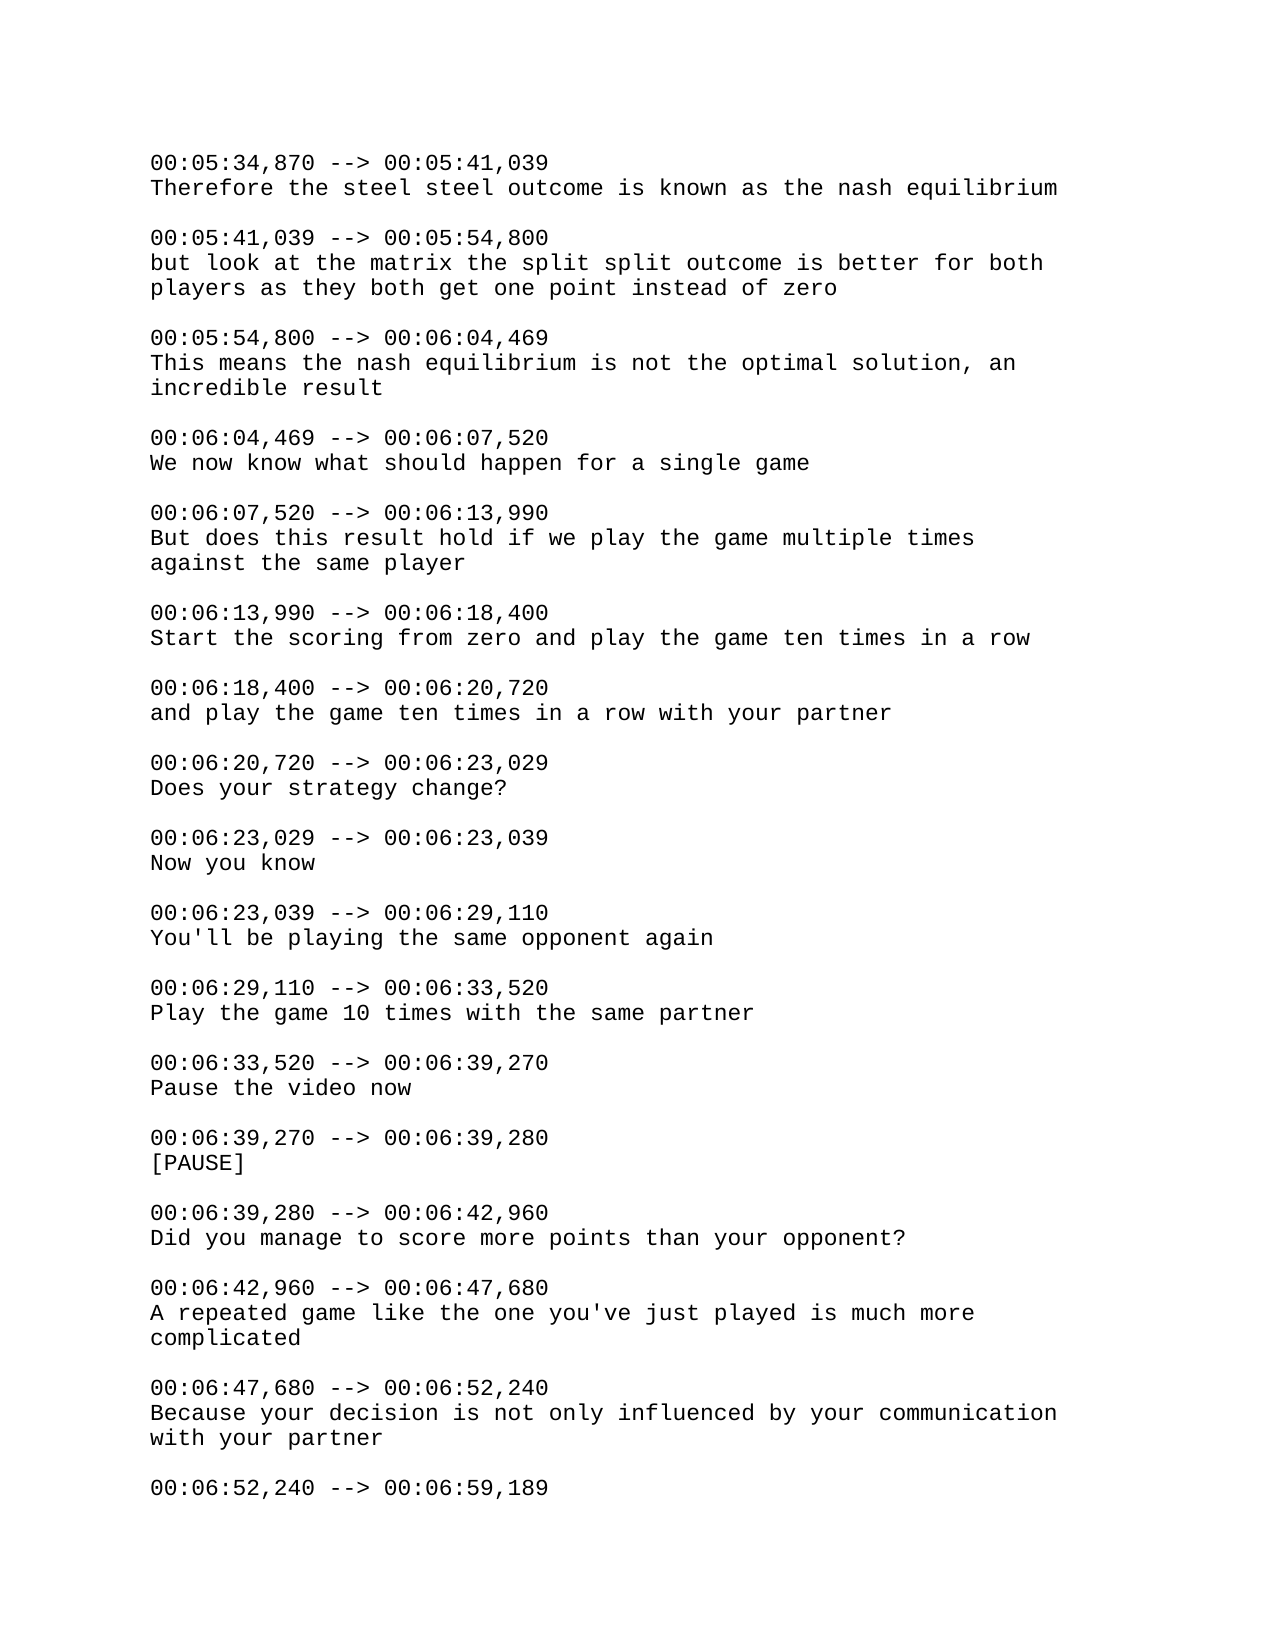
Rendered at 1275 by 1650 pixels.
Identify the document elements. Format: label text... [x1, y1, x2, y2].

text and play the game ten times in a row with your partner [150, 700, 1125, 725]
text 00:06:23,039 --> 00:06:29,110 [150, 900, 1125, 925]
text 00:06:33,520 --> 00:06:39,270 [150, 1050, 1125, 1075]
text We now know what should happen for a single game [150, 450, 1125, 475]
text 00:06:13,990 --> 00:06:18,400 [150, 600, 1125, 625]
text Does your strategy change? [150, 775, 1125, 800]
text 00:06:18,400 --> 00:06:20,720 [150, 675, 1125, 700]
text This means the nash equilibrium is not the optimal solution, an incredible result [150, 350, 1125, 400]
text 00:06:39,280 --> 00:06:42,960 [150, 1200, 1125, 1225]
text But does this result hold if we play the game multiple times [150, 525, 1125, 550]
text Play the game 10 times with the same partner [150, 1000, 1125, 1025]
text 00:05:41,039 --> 00:05:54,800 [150, 225, 1125, 250]
text 00:06:07,520 --> 00:06:13,990 [150, 500, 1125, 525]
text 00:06:29,110 --> 00:06:33,520 [150, 975, 1125, 1000]
text 00:06:04,469 --> 00:06:07,520 [150, 425, 1125, 450]
text 00:05:34,870 --> 00:05:41,039 [150, 150, 1125, 175]
text Pause the video now [150, 1075, 1125, 1100]
text against the same player [150, 550, 1125, 575]
text Did you manage to score more points than your opponent? [150, 1225, 1125, 1250]
text 00:06:23,029 --> 00:06:23,039 [150, 825, 1125, 850]
text 00:06:47,680 --> 00:06:52,240 [150, 1375, 1125, 1400]
text Therefore the steel steel outcome is known as the nash equilibrium [150, 175, 1125, 200]
text but look at the matrix the split split outcome is better for both players as they both get one point instead of zero [150, 250, 1125, 300]
text [PAUSE] [150, 1150, 1125, 1175]
text 00:06:42,960 --> 00:06:47,680 [150, 1275, 1125, 1300]
text Start the scoring from zero and play the game ten times in a row [150, 625, 1125, 650]
text 00:06:20,720 --> 00:06:23,029 [150, 750, 1125, 775]
text Because your decision is not only influenced by your communication with your partner [150, 1400, 1125, 1450]
text A repeated game like the one you've just played is much more complicated [150, 1300, 1125, 1350]
text 00:06:39,270 --> 00:06:39,280 [150, 1125, 1125, 1150]
text 00:05:54,800 --> 00:06:04,469 [150, 325, 1125, 350]
text Now you know [150, 850, 1125, 875]
text You'll be playing the same opponent again [150, 925, 1125, 950]
text 00:06:52,240 --> 00:06:59,189 [150, 1475, 1125, 1500]
